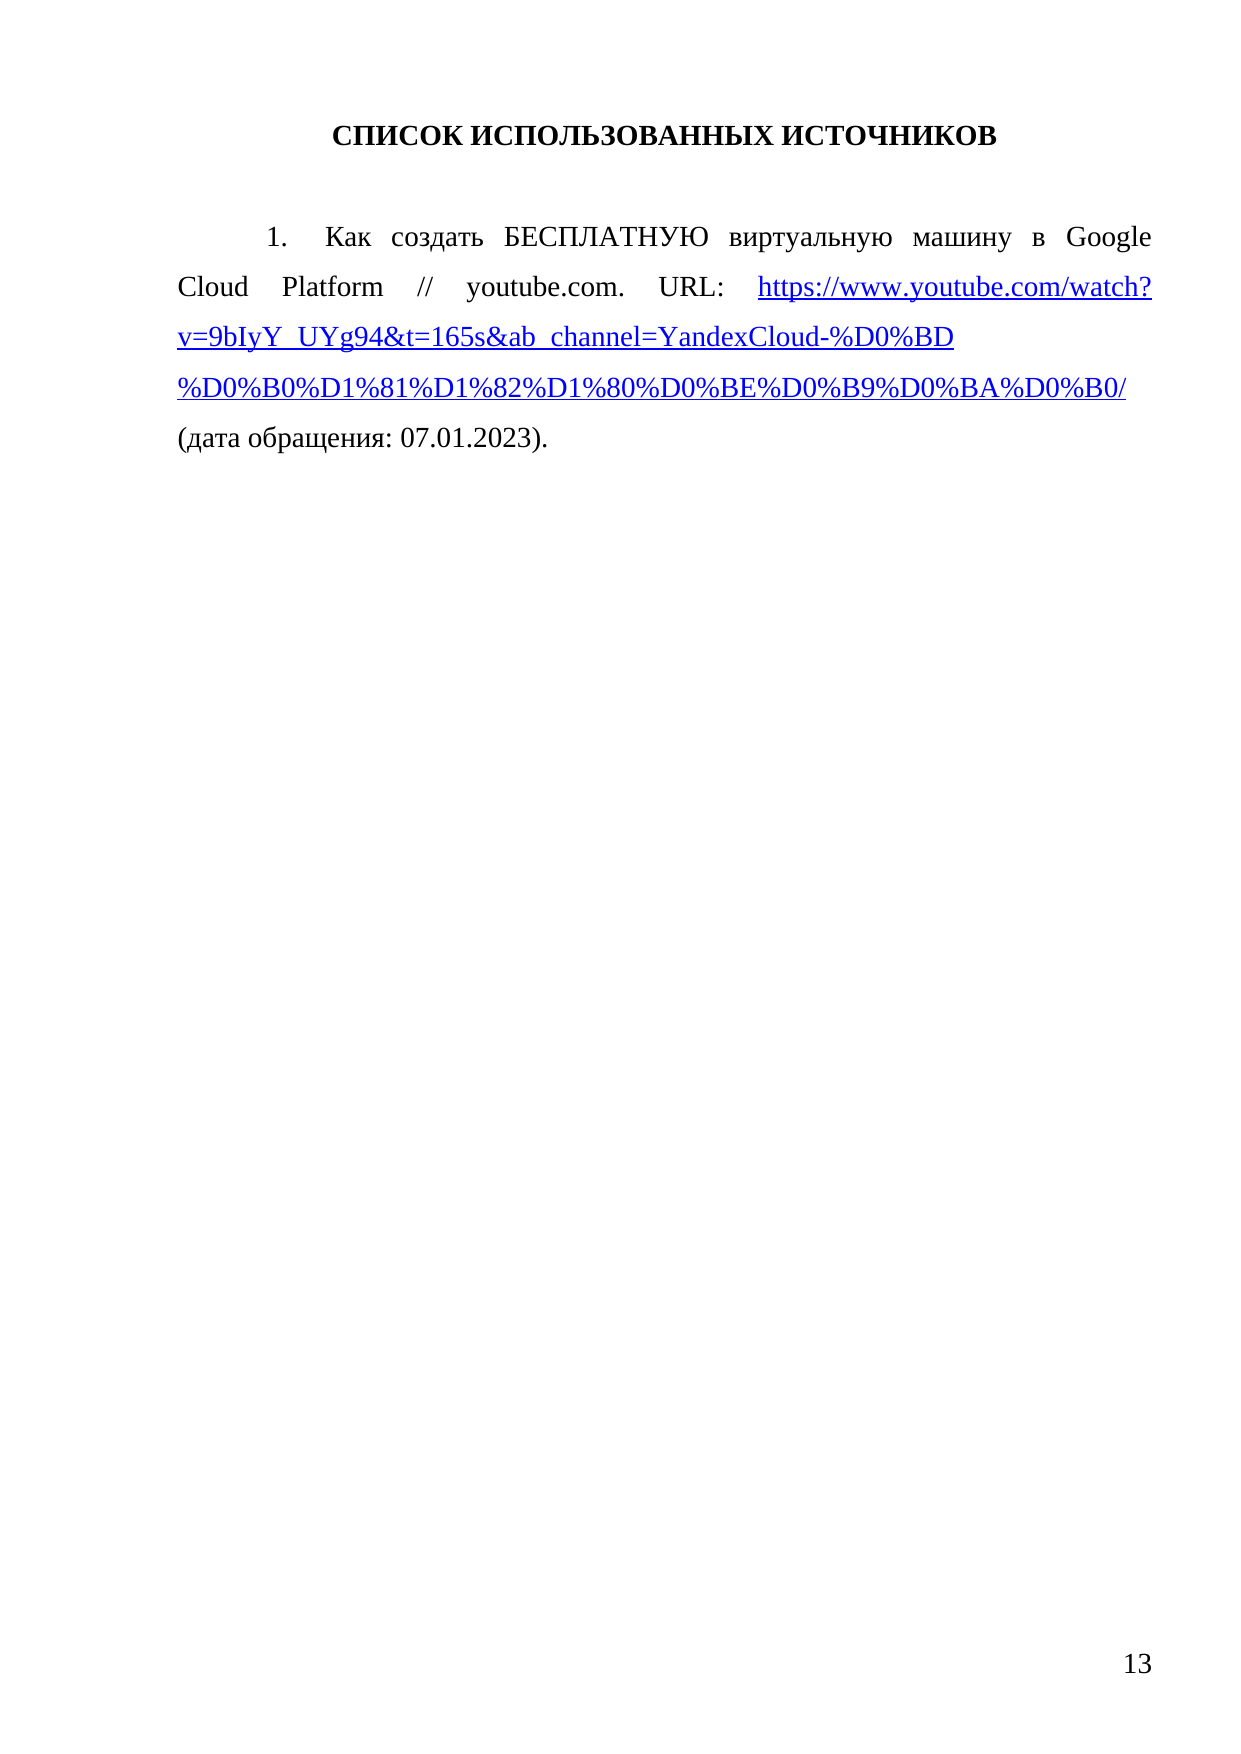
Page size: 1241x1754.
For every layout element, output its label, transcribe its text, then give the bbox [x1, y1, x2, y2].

list Как создать БЕСПЛАТНУЮ виртуальную машину в Google Cloud Platform // youtube.com. URL: https://www.youtube.com/watch?v=9bIyY_UYg94&t=165s&ab_channel=YandexCloud-%D0%BD%D0%B0%D1%81%D1%82%D1%80%D0%BE%D0%B9%D0%BA%D0%B0/ (дата обращения: 07.01.2023). [177, 219, 1152, 453]
text Список использованных источников [177, 118, 1152, 152]
